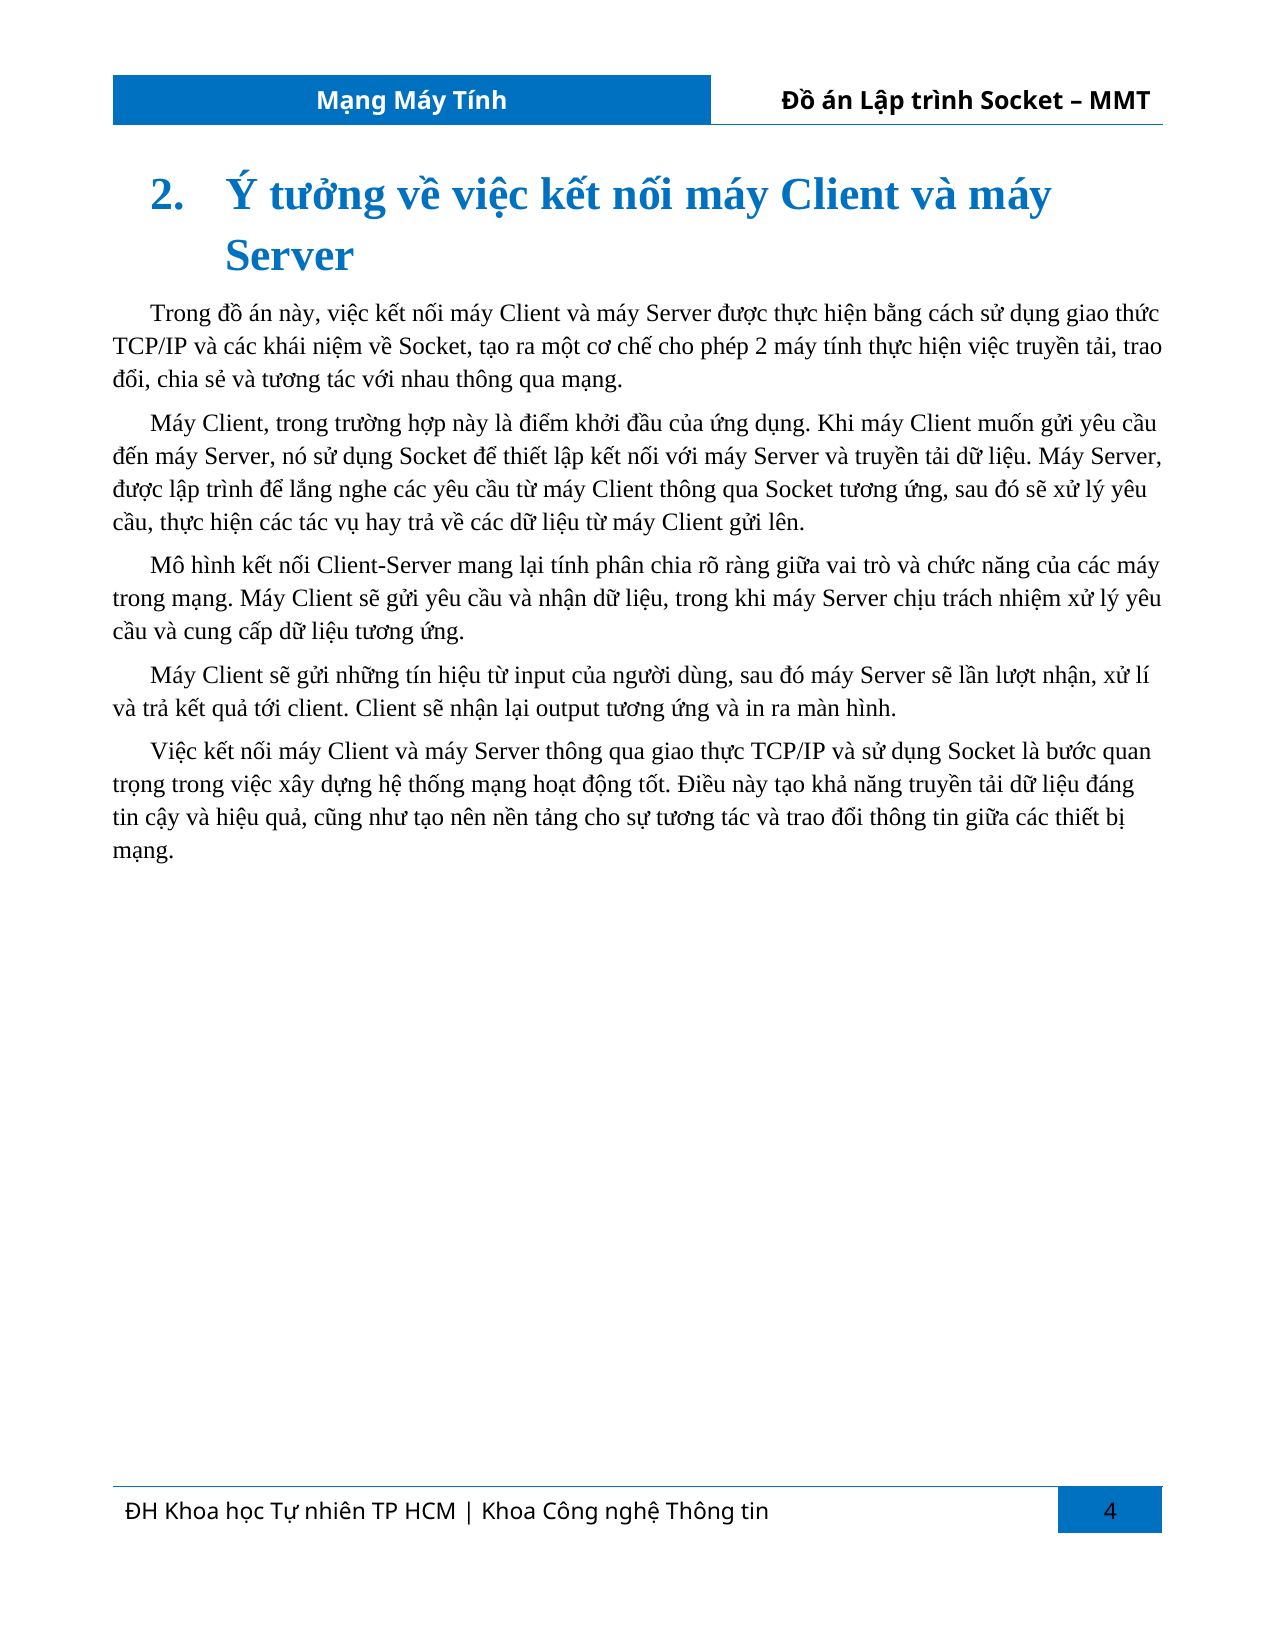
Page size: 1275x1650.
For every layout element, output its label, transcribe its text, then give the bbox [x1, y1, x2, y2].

text Việc kết nối máy Client và máy Server thông qua giao thực TCP/IP và sử dụng Socket là bước quan trọng trong việc xây dựng hệ thống mạng hoạt động tốt. Điều này tạo khả năng truyền tải dữ liệu đáng tin cậy và hiệu quả, cũng như tạo nên nền tảng cho sự tương tác và trao đổi thông tin giữa các thiết bị mạng. [112, 736, 1162, 864]
text Máy Client sẽ gửi những tín hiệu từ input của người dùng, sau đó máy Server sẽ lần lượt nhận, xử lí và trả kết quả tới client. Client sẽ nhận lại output tương ứng và in ra màn hình. [112, 660, 1162, 721]
subtitle Ý tưởng về việc kết nối máy Client và máy Server [150, 167, 1162, 280]
text Trong đồ án này, việc kết nối máy Client và máy Server được thực hiện bằng cách sử dụng giao thức TCP/IP và các khái niệm về Socket, tạo ra một cơ chế cho phép 2 máy tính thực hiện việc truyền tải, trao đổi, chia sẻ và tương tác với nhau thông qua mạng. [112, 298, 1162, 393]
text Máy Client, trong trường hợp này là điểm khởi đầu của ứng dụng. Khi máy Client muốn gửi yêu cầu đến máy Server, nó sử dụng Socket để thiết lập kết nối với máy Server và truyền tải dữ liệu. Máy Server, được lập trình để lắng nghe các yêu cầu từ máy Client thông qua Socket tương ứng, sau đó sẽ xử lý yêu cầu, thực hiện các tác vụ hay trả về các dữ liệu từ máy Client gửi lên. [112, 408, 1162, 536]
text Mô hình kết nối Client-Server mang lại tính phân chia rõ ràng giữa vai trò và chức năng của các máy trong mạng. Máy Client sẽ gửi yêu cầu và nhận dữ liệu, trong khi máy Server chịu trách nhiệm xử lý yêu cầu và cung cấp dữ liệu tương ứng. [112, 550, 1162, 645]
